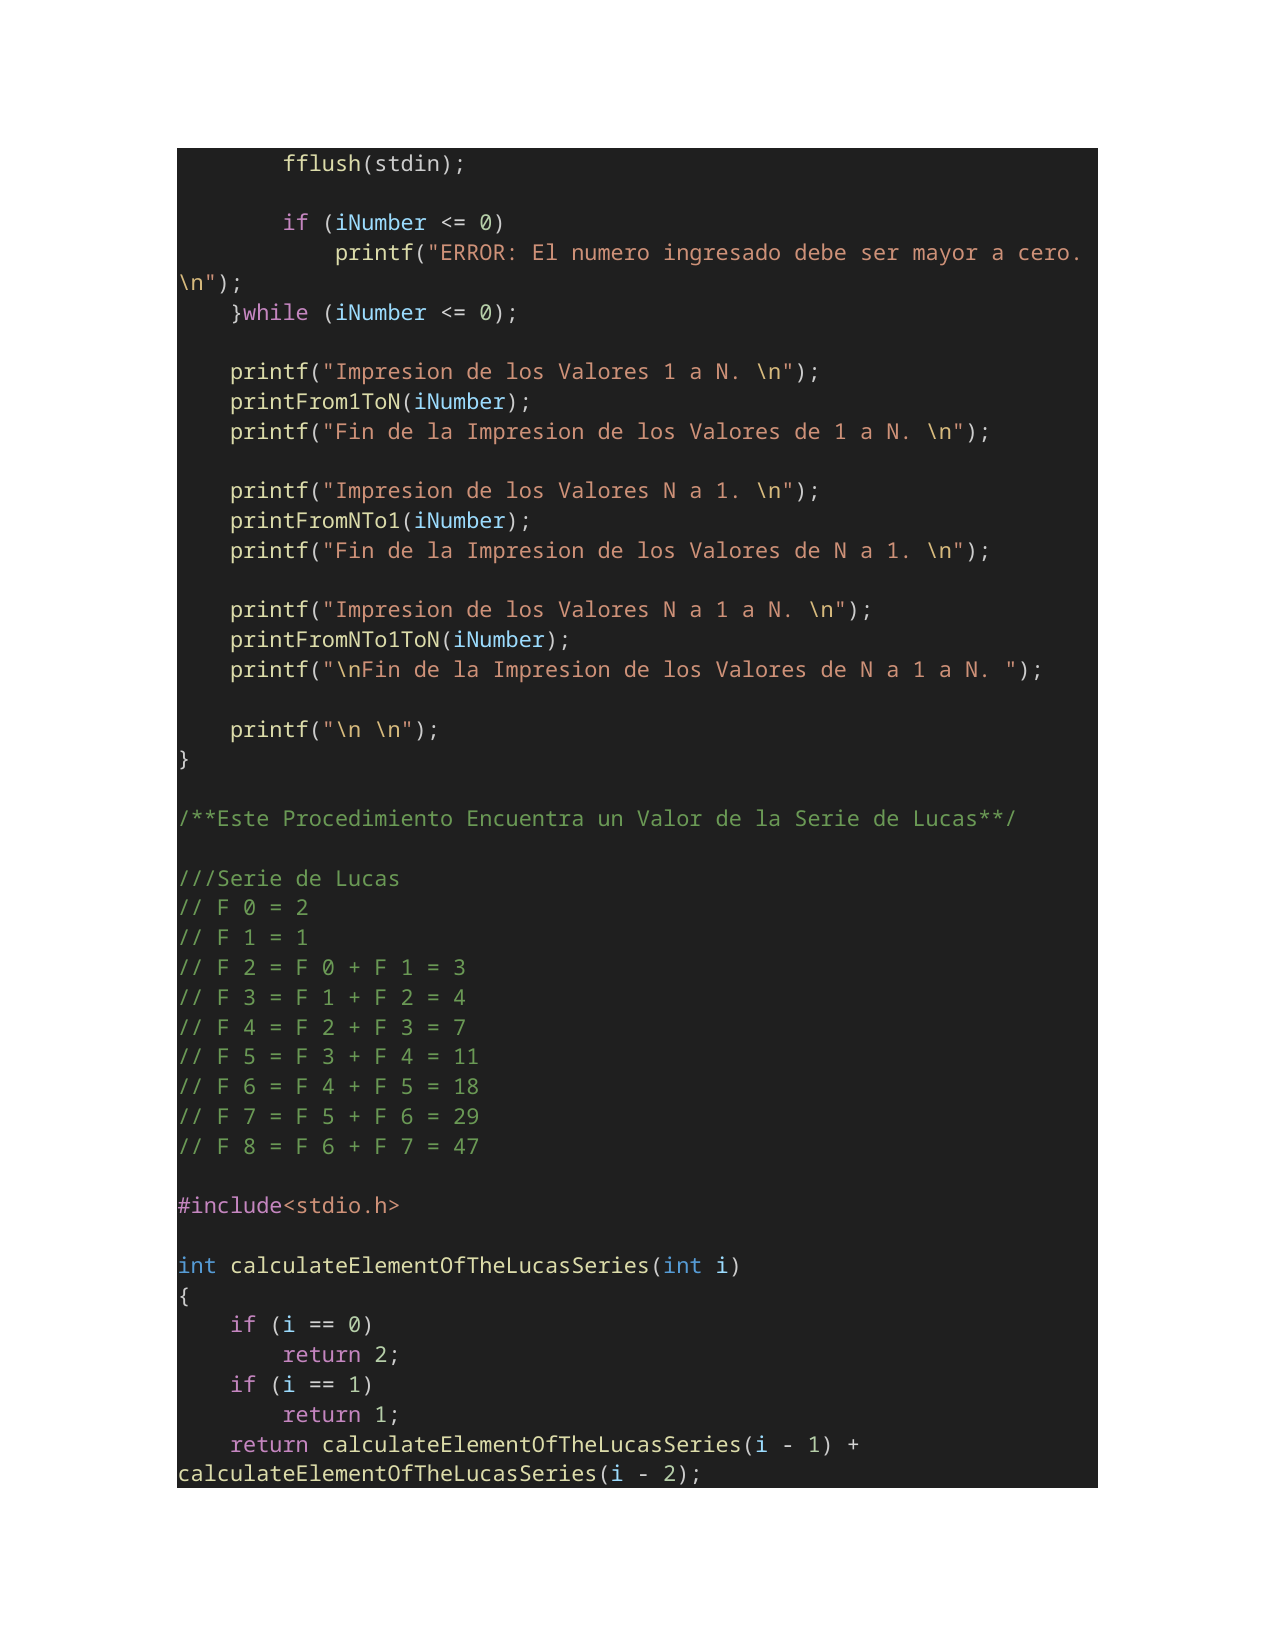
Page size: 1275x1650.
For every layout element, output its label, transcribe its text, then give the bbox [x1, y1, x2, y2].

text // F 4 = F 2 + F 3 = 7 [177, 1012, 1098, 1041]
text return 2; [177, 1339, 1098, 1369]
text fflush(stdin); [177, 148, 1098, 177]
text int calculateElementOfTheLucasSeries(int i) [177, 1250, 1098, 1280]
text return 1; [177, 1399, 1098, 1429]
text /**Este Procedimiento Encuentra un Valor de la Serie de Lucas**/ [177, 803, 1098, 833]
text // F 3 = F 1 + F 2 = 4 [177, 982, 1098, 1012]
text printf("ERROR: El numero ingresado debe ser mayor a cero. \n"); [177, 237, 1098, 297]
text // F 0 = 2 [177, 892, 1098, 922]
text printf("Impresion de los Valores 1 a N. \n"); [177, 356, 1098, 386]
text // F 8 = F 6 + F 7 = 47 [177, 1131, 1098, 1161]
text printf("Impresion de los Valores N a 1. \n"); [177, 475, 1098, 505]
text printFrom1ToN(iNumber); [177, 386, 1098, 416]
text }while (iNumber <= 0); [177, 297, 1098, 326]
text printf("\nFin de la Impresion de los Valores de N a 1 a N. "); [177, 654, 1098, 684]
text #include<stdio.h> [177, 1190, 1098, 1220]
text // F 6 = F 4 + F 5 = 18 [177, 1071, 1098, 1101]
text // F 5 = F 3 + F 4 = 11 [177, 1041, 1098, 1071]
text // F 2 = F 0 + F 1 = 3 [177, 952, 1098, 982]
text printf("\n \n"); [177, 714, 1098, 743]
text // F 7 = F 5 + F 6 = 29 [177, 1101, 1098, 1131]
text printf("Fin de la Impresion de los Valores de 1 a N. \n"); [177, 416, 1098, 446]
text return calculateElementOfTheLucasSeries(i - 1) + calculateElementOfTheLucasSeries(i - 2); [177, 1429, 1098, 1488]
text // F 1 = 1 [177, 922, 1098, 952]
text } [177, 743, 1098, 773]
text if (iNumber <= 0) [177, 207, 1098, 237]
text printf("Impresion de los Valores N a 1 a N. \n"); [177, 594, 1098, 624]
text { [177, 1280, 1098, 1309]
text printFromNTo1(iNumber); [177, 505, 1098, 535]
text printFromNTo1ToN(iNumber); [177, 624, 1098, 654]
text printf("Fin de la Impresion de los Valores de N a 1. \n"); [177, 535, 1098, 565]
text if (i == 1) [177, 1369, 1098, 1399]
text ///Serie de Lucas [177, 863, 1098, 892]
text if (i == 0) [177, 1309, 1098, 1339]
